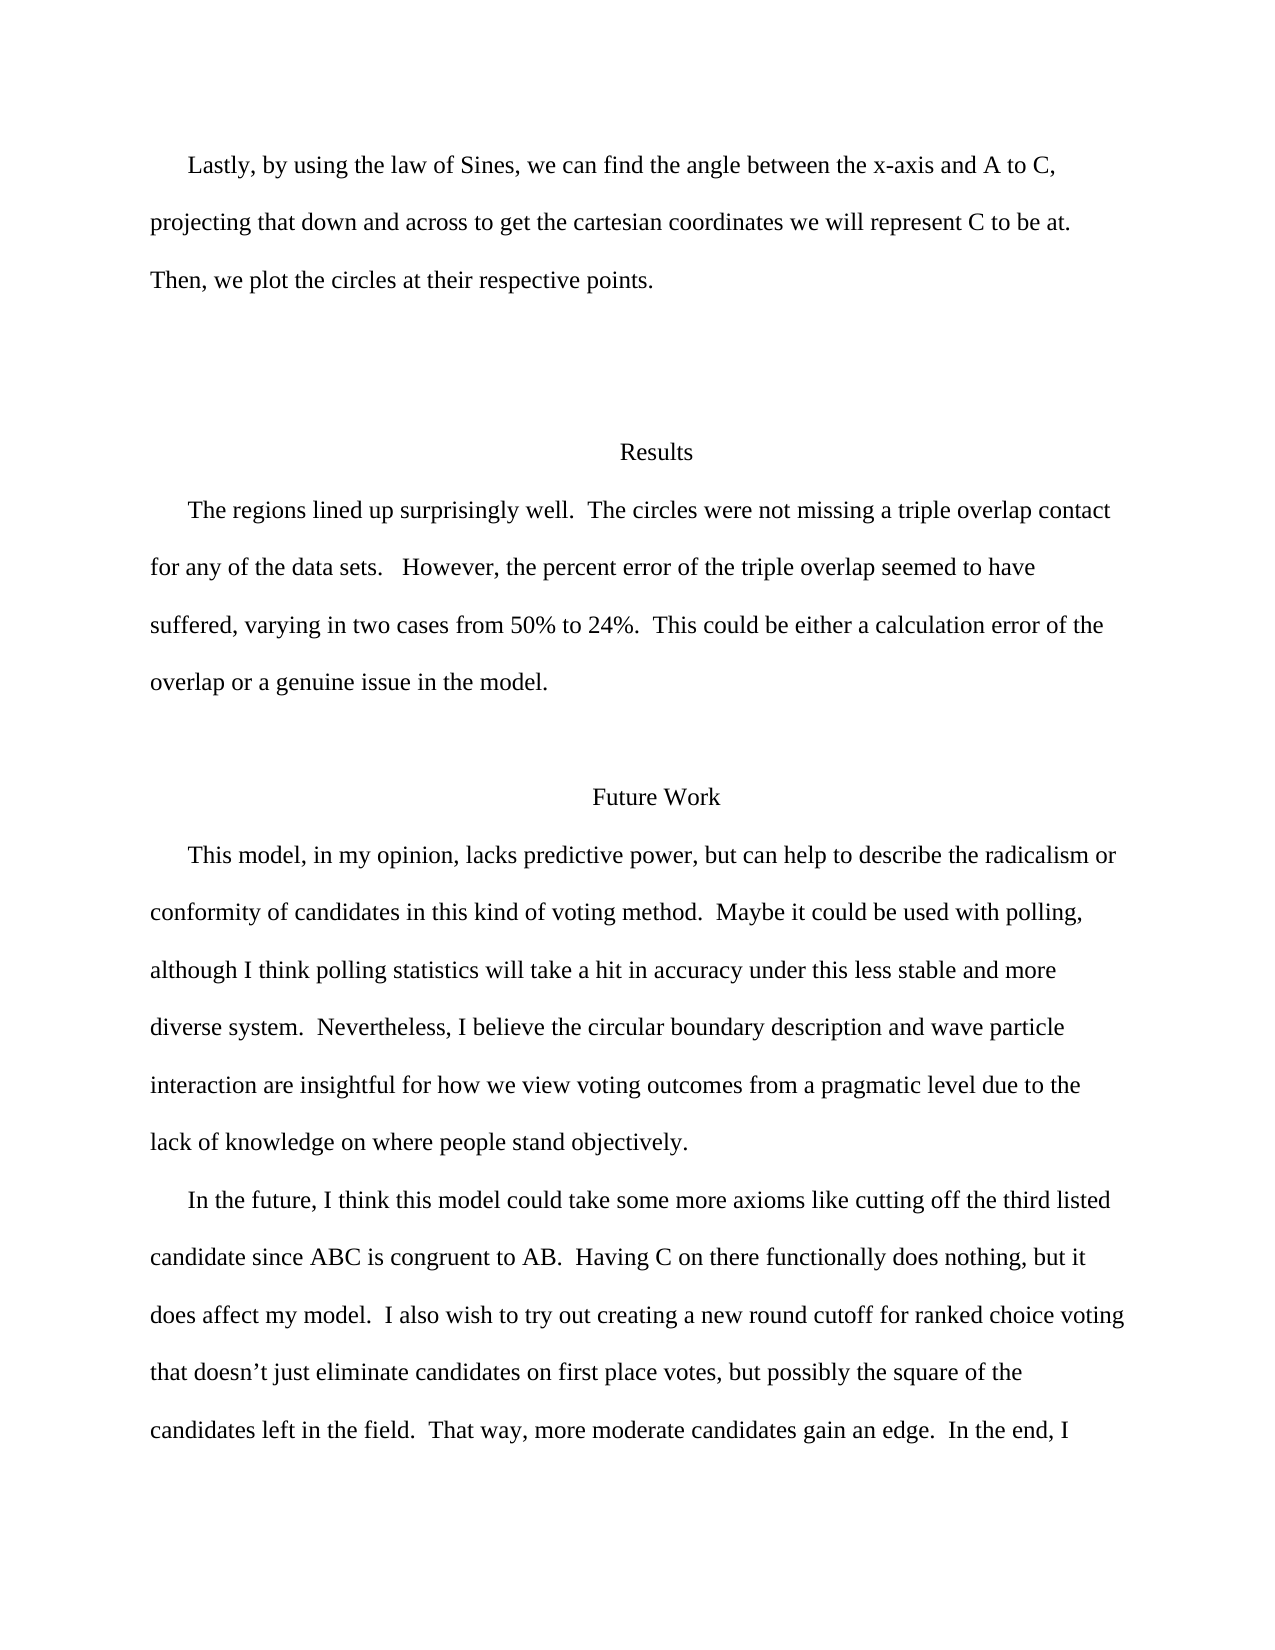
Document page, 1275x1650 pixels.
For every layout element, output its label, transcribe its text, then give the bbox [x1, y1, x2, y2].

text Lastly, by using the law of Sines, we can find the angle between the x-axis and A to C, projecting that down and across to get the cartesian coordinates we will represent C to be at. Then, we plot the circles at their respective points. [150, 150, 1125, 294]
text This model, in my opinion, lacks predictive power, but can help to describe the radicalism or conformity of candidates in this kind of voting method. Maybe it could be used with polling, although I think polling statistics will take a hit in accuracy under this less stable and more diverse system. Nevertheless, I believe the circular boundary description and wave particle interaction are insightful for how we view voting outcomes from a pragmatic level due to the lack of knowledge on where people stand objectively. [150, 840, 1125, 1156]
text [150, 1185, 1125, 1444]
text Results [150, 437, 1125, 466]
text Future Work [150, 782, 1125, 811]
text The regions lined up surprisingly well. The circles were not missing a triple overlap contact for any of the data sets. However, the percent error of the triple overlap seemed to have suffered, varying in two cases from 50% to 24%. This could be either a calculation error of the overlap or a genuine issue in the model. [150, 495, 1125, 696]
